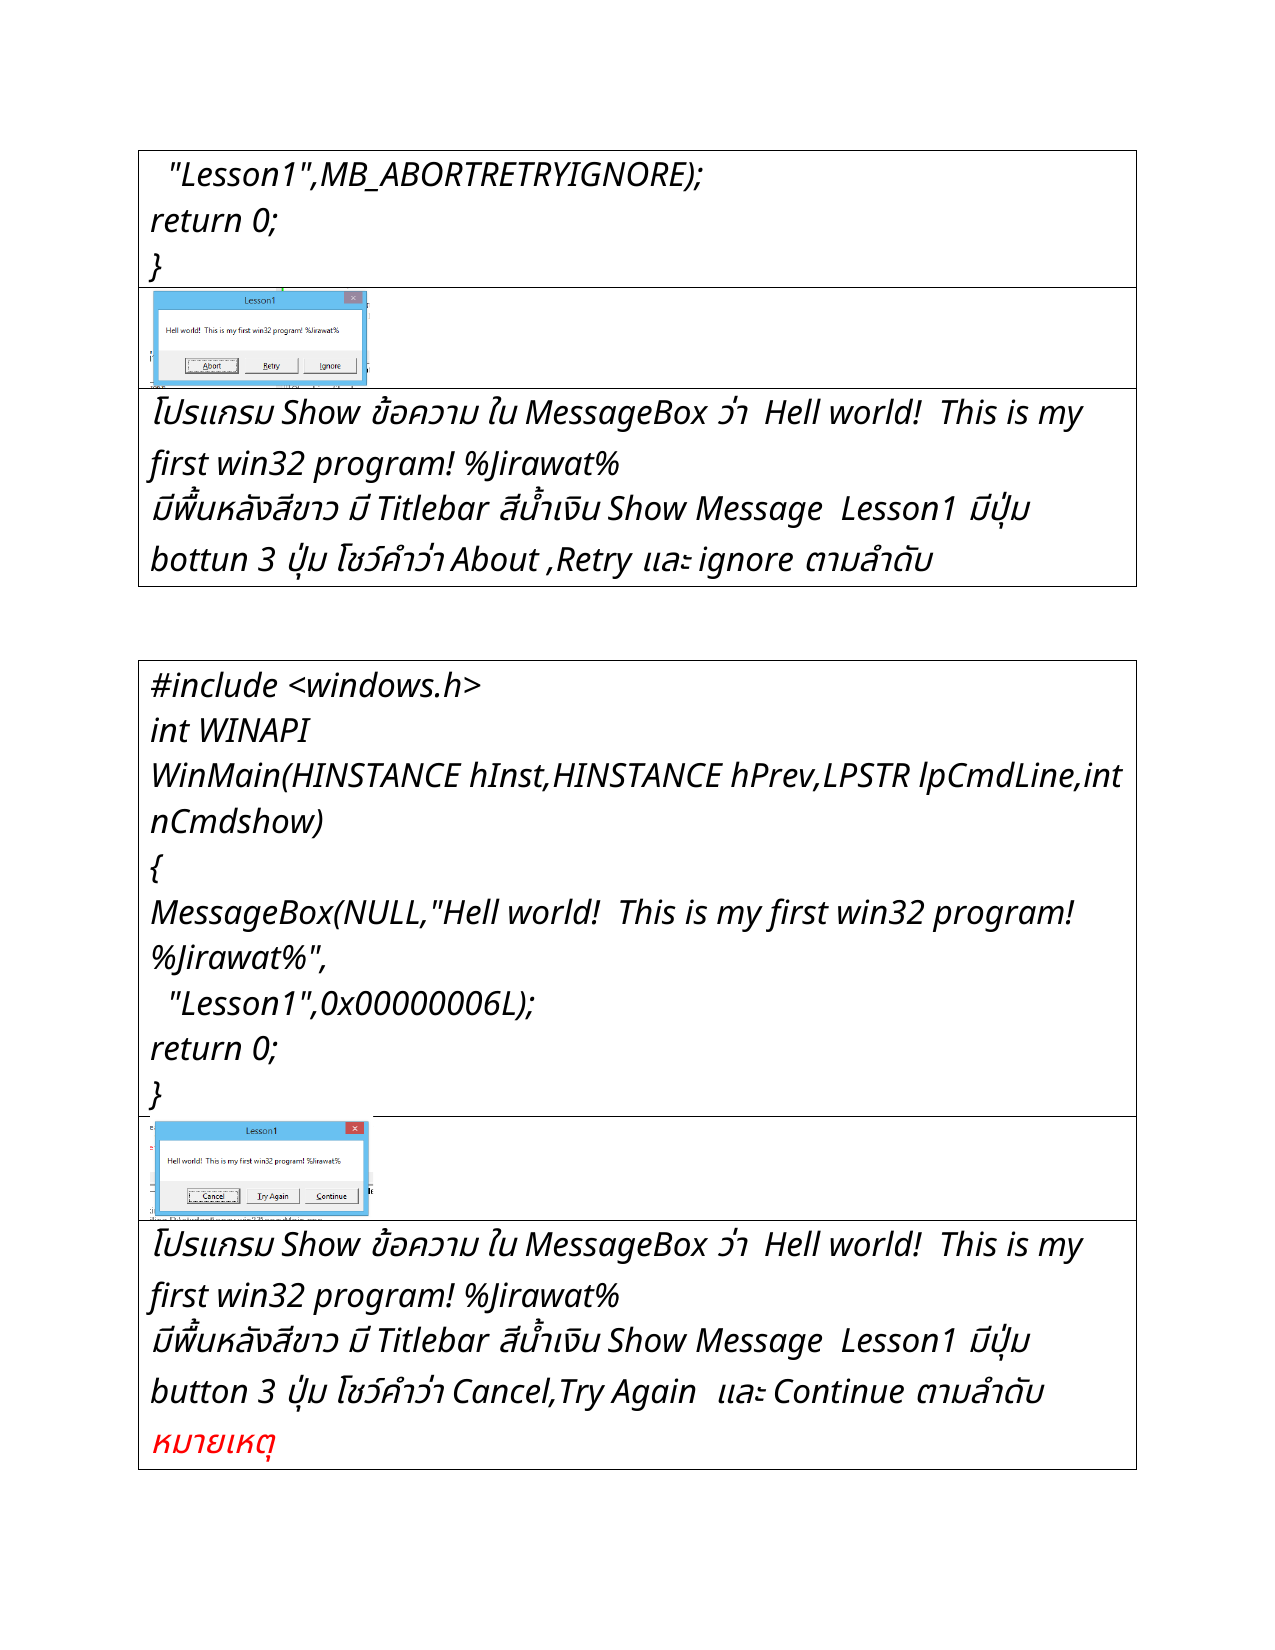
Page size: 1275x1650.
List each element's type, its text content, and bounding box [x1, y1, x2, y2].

table_cell [370, 288, 1136, 388]
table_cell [139, 1221, 1136, 1469]
table_cell [139, 288, 150, 388]
table_cell โปรแกรม Show ข้อความ ใน MessageBox ว่า Hell world! This is my first win32 program! %Jirawat% มีพื้นหลังสีขาว มี Titlebar สีน้ำเงิน Show Message Lesson1 มีปุ่ม bottun 3 ปุ่ม โชว์คำว่า About ,Retry และ ignore ตามลำดับ [139, 389, 1136, 586]
table_cell [139, 1117, 150, 1220]
picture [150, 1116, 374, 1220]
table_cell [374, 1117, 1136, 1220]
table_header #include <windows.h> int WINAPI WinMain(HINSTANCE hInst,HINSTANCE hPrev,LPSTR lpCmdLine,int nCmdshow) { MessageBox(NULL,"Hell world! This is my first win32 program! %Jirawat%", "Lesson1",0x00000006L); return 0; } [139, 661, 1136, 1116]
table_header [139, 151, 1136, 287]
picture [150, 288, 370, 388]
